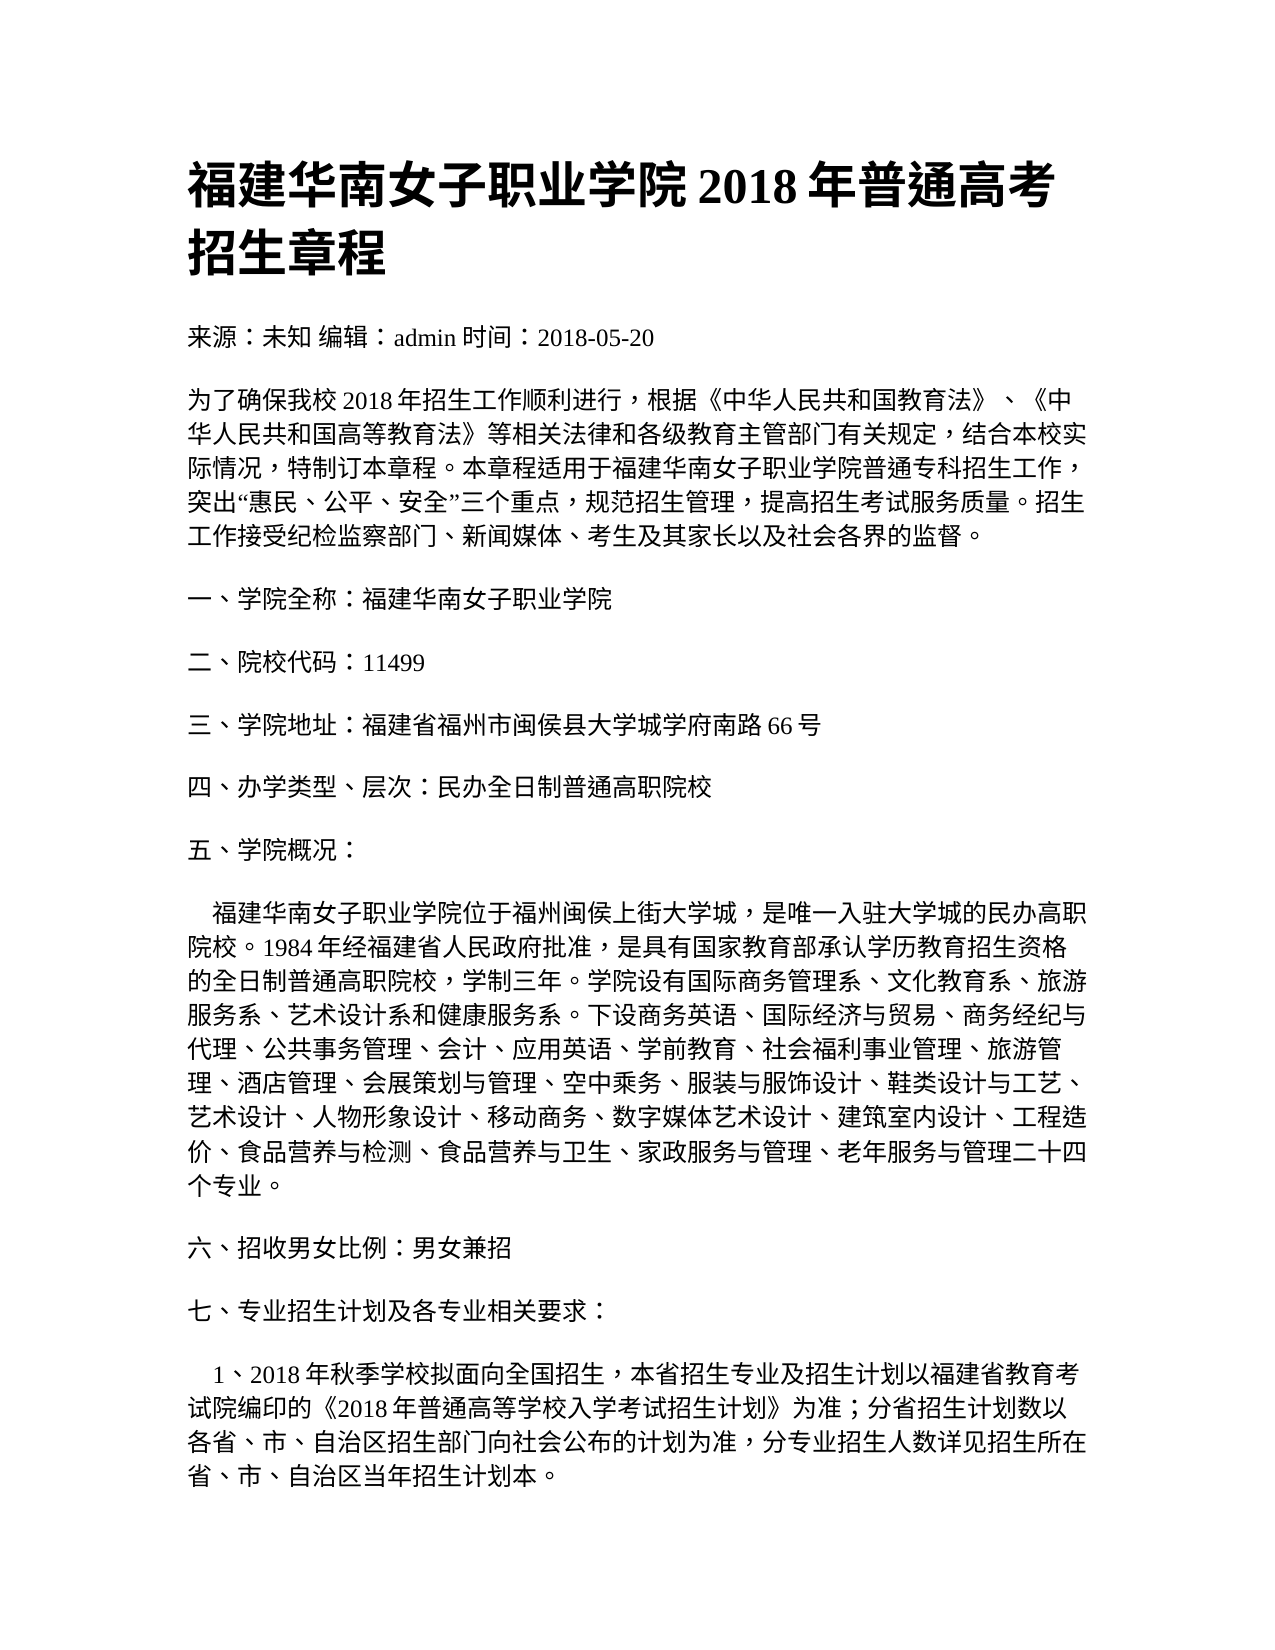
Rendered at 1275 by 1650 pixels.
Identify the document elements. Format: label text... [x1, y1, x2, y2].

text 四、办学类型、层次：民办全日制普通高职院校 [187, 770, 1087, 804]
text 来源：未知 编辑：admin 时间：2018-05-20 [187, 320, 1087, 354]
text 二、院校代码：11499 [187, 644, 1087, 678]
text 为了确保我校2018年招生工作顺利进行，根据《中华人民共和国教育法》、《中华人民共和国高等教育法》等相关法律和各级教育主管部门有关规定，结合本校实际情况，特制订本章程。本章程适用于福建华南女子职业学院普通专科招生工作，突出“惠民、公平、安全”三个重点，规范招生管理，提高招生考试服务质量。招生工作接受纪检监察部门、新闻媒体、考生及其家长以及社会各界的监督。 [187, 383, 1087, 553]
text 五、学院概况： [187, 833, 1087, 867]
subtitle 福建华南女子职业学院2018年普通高考招生章程 [187, 150, 1087, 286]
text 一、学院全称：福建华南女子职业学院 [187, 582, 1087, 616]
text 七、专业招生计划及各专业相关要求： [187, 1294, 1087, 1328]
text 1、2018年秋季学校拟面向全国招生，本省招生专业及招生计划以福建省教育考试院编印的《2018年普通高等学校入学考试招生计划》为准；分省招生计划数以各省、市、自治区招生部门向社会公布的计划为准，分专业招生人数详见招生所在省、市、自治区当年招生计划本。 [187, 1357, 1087, 1493]
text 福建华南女子职业学院位于福州闽侯上街大学城，是唯一入驻大学城的民办高职院校。1984年经福建省人民政府批准，是具有国家教育部承认学历教育招生资格的全日制普通高职院校，学制三年。学院设有国际商务管理系、文化教育系、旅游服务系、艺术设计系和健康服务系。下设商务英语、国际经济与贸易、商务经纪与代理、公共事务管理、会计、应用英语、学前教育、社会福利事业管理、旅游管理、酒店管理、会展策划与管理、空中乘务、服装与服饰设计、鞋类设计与工艺、艺术设计、人物形象设计、移动商务、数字媒体艺术设计、建筑室内设计、工程造价、食品营养与检测、食品营养与卫生、家政服务与管理、老年服务与管理二十四个专业。 [187, 896, 1087, 1202]
text 六、招收男女比例：男女兼招 [187, 1231, 1087, 1265]
text 三、学院地址：福建省福州市闽侯县大学城学府南路66号 [187, 707, 1087, 741]
